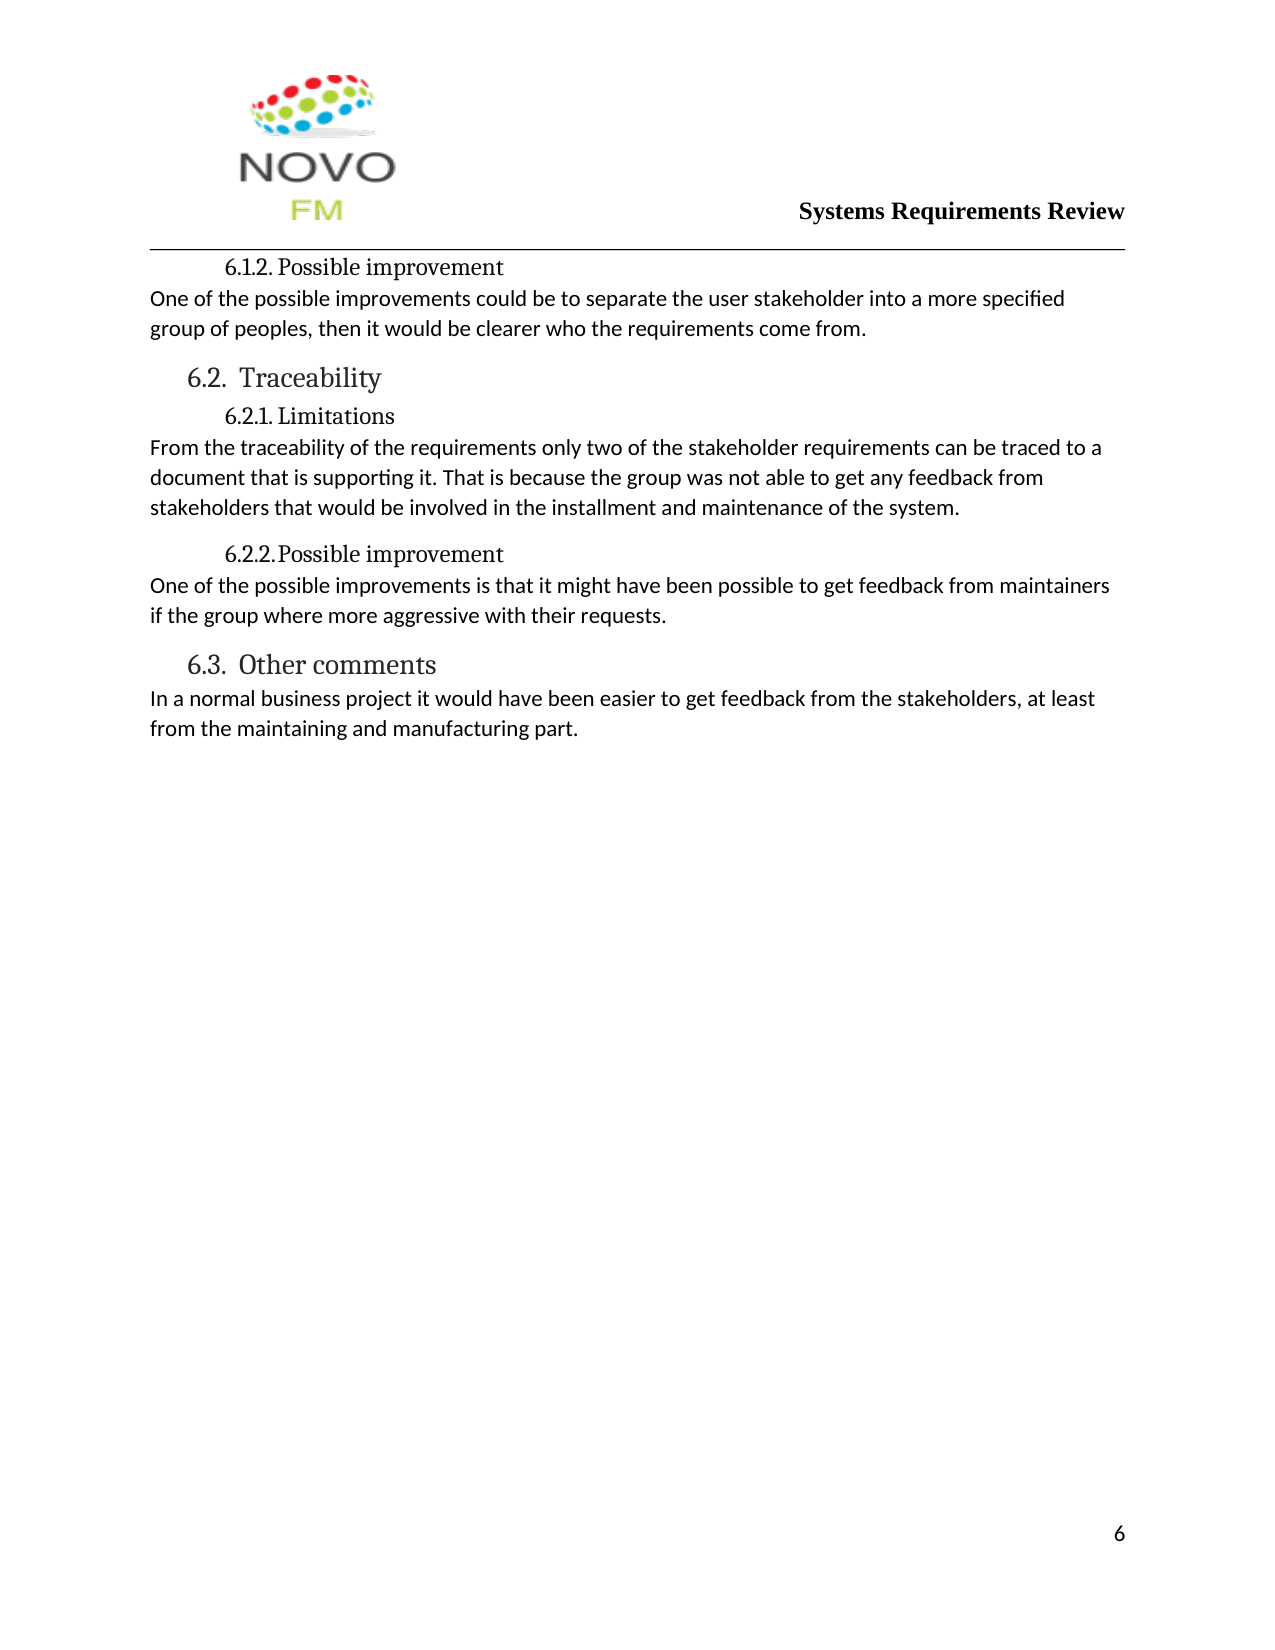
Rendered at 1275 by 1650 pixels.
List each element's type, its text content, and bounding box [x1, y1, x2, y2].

subtitle Possible improvement [225, 540, 1125, 569]
subtitle Other comments [187, 648, 1125, 682]
text One of the possible improvements is that it might have been possible to get feedback from maintainers if the group where more aggressive with their requests. [150, 571, 1125, 629]
picture [150, 75, 487, 220]
text In a normal business project it would have been easier to get feedback from the stakeholders, at least from the maintaining and manufacturing part. [150, 684, 1125, 743]
subtitle Traceability [187, 361, 1125, 395]
text One of the possible improvements could be to separate the user stakeholder into a more specified group of peoples, then it would be clearer who the requirements come from. [150, 284, 1125, 343]
subtitle Limitations [225, 402, 1125, 431]
subtitle Possible improvement [225, 253, 1125, 282]
text From the traceability of the requirements only two of the stakeholder requirements can be traced to a document that is supporting it. That is because the group was not able to get any feedback from stakeholders that would be involved in the installment and maintenance of the system. [150, 433, 1125, 521]
